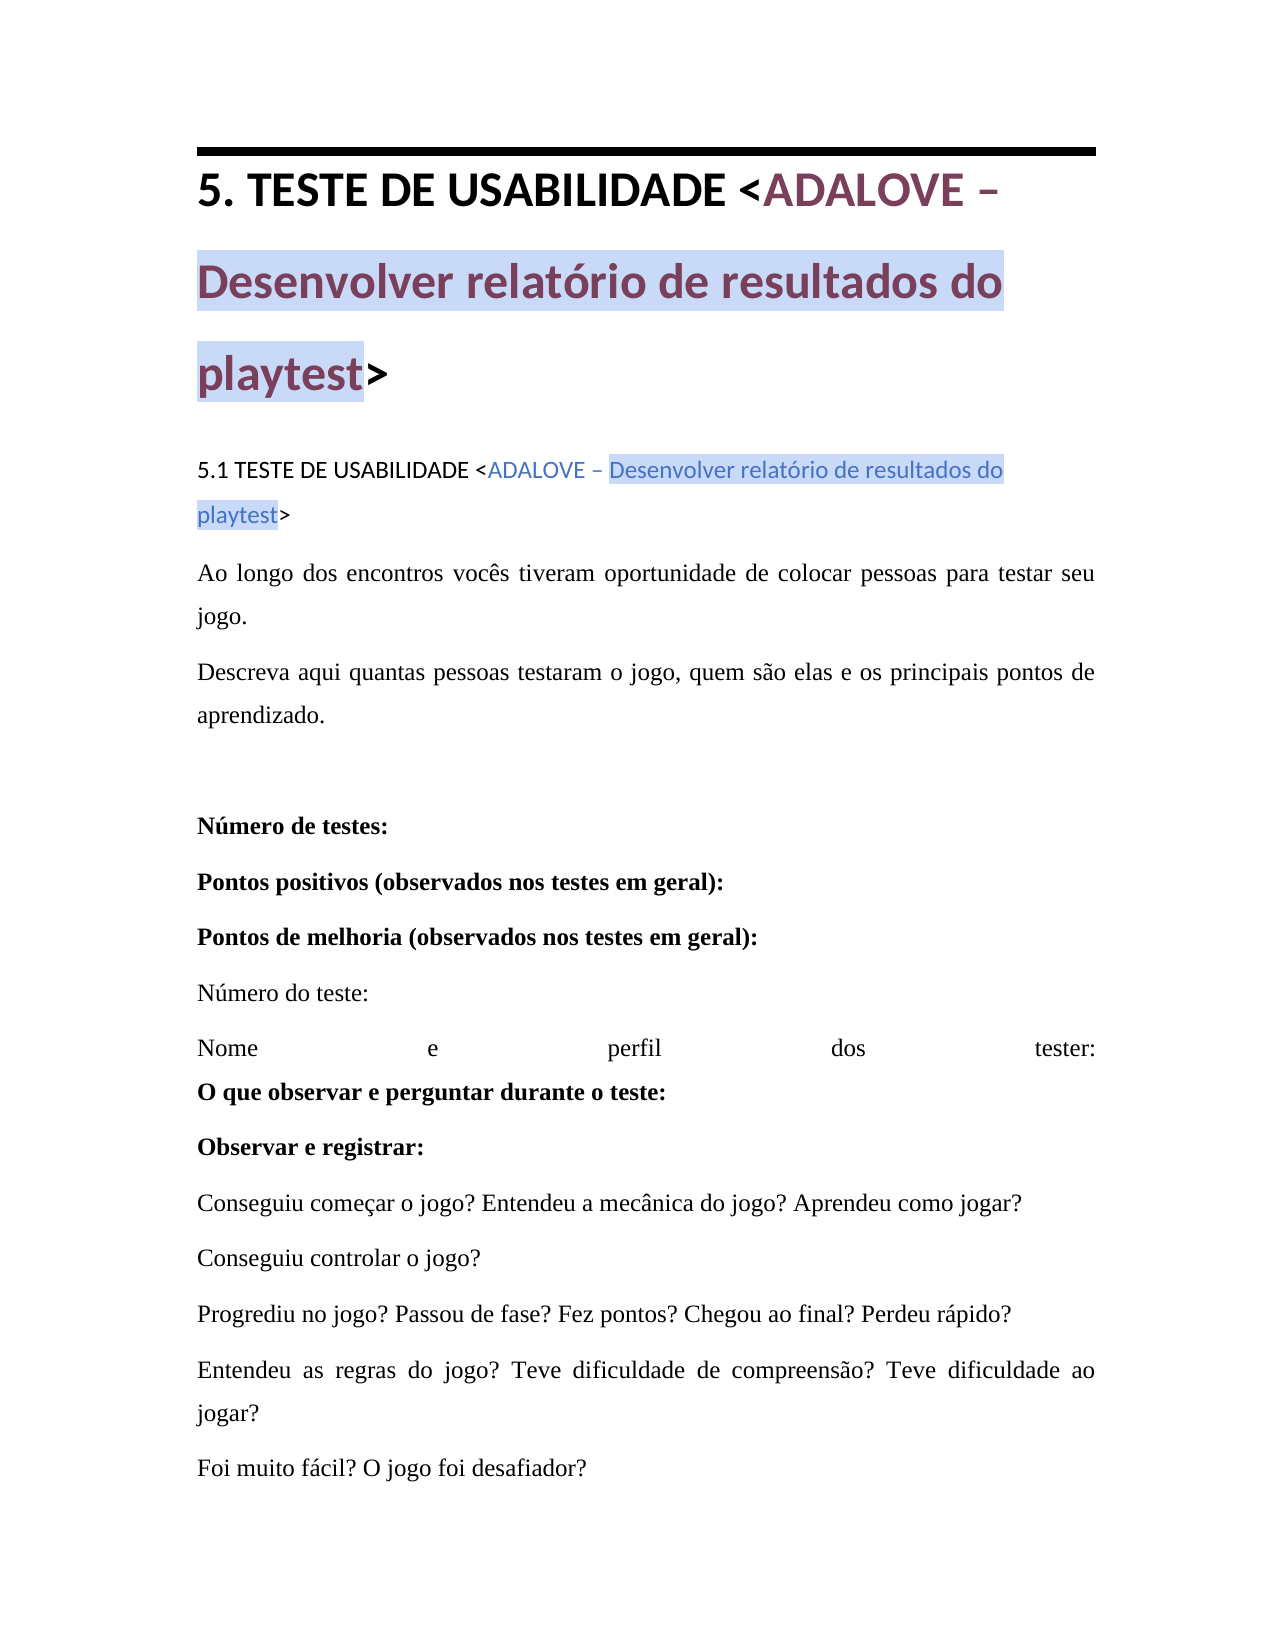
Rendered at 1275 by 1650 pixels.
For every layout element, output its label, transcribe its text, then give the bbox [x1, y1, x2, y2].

text Número do teste: [197, 978, 1096, 1007]
text Progrediu no jogo? Passou de fase? Fez pontos? Chegou ao final? Perdeu rápido? [197, 1299, 1096, 1328]
text Foi muito fácil? O jogo foi desafiador? [197, 1453, 1096, 1482]
text Número de testes: [197, 811, 1096, 840]
subtitle 5. TESTE DE USABILIDADE <ADALOVE – Desenvolver relatório de resultados do playtest> [197, 156, 1096, 402]
text Ao longo dos encontros vocês tiveram oportunidade de colocar pessoas para testar seu jogo. [197, 558, 1096, 630]
text Pontos de melhoria (observados nos testes em geral): [197, 922, 1096, 951]
text Pontos positivos (observados nos testes em geral): [197, 867, 1096, 895]
text Nome e perfil dos tester: O que observar e perguntar durante o teste: [197, 1033, 1096, 1105]
text Conseguiu começar o jogo? Entendeu a mecânica do jogo? Aprendeu como jogar? [197, 1188, 1096, 1217]
text Conseguiu controlar o jogo? [197, 1243, 1096, 1272]
text Descreva aqui quantas pessoas testaram o jogo, quem são elas e os principais pontos de aprendizado. [197, 657, 1096, 728]
text Entendeu as regras do jogo? Teve dificuldade de compreensão? Teve dificuldade ao jogar? [197, 1355, 1096, 1427]
subtitle 5.1 TESTE DE USABILIDADE <ADALOVE – Desenvolver relatório de resultados do playtest> [197, 442, 1096, 530]
text Observar e registrar: [197, 1132, 1096, 1161]
